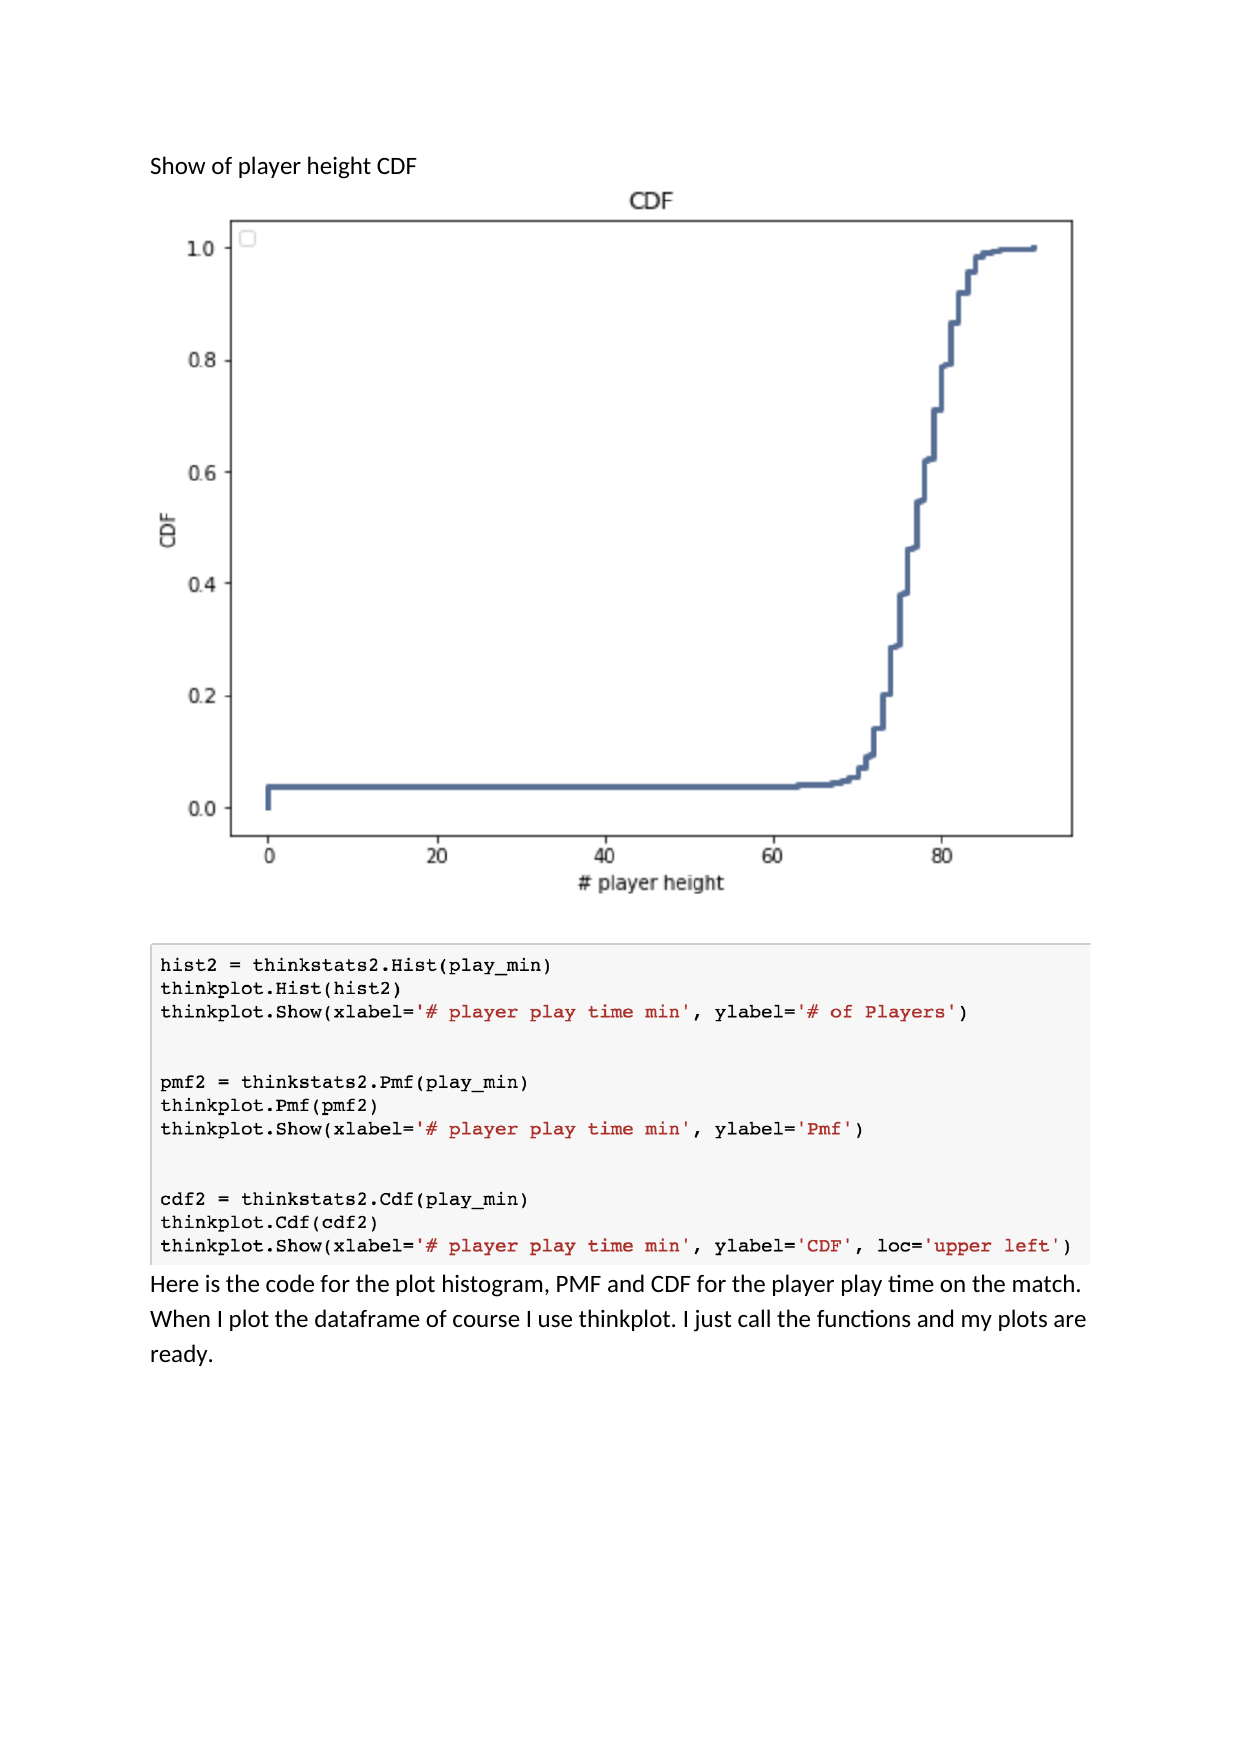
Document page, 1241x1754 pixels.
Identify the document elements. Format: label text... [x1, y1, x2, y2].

text Show of player height CDF [150, 150, 1090, 184]
picture [150, 184, 1091, 910]
text Here is the code for the plot histogram, PMF and CDF for the player play time on the match. When I plot the dataframe of course I use thinkplot. I just call the functions and my plots are ready. [150, 1268, 1090, 1369]
picture [150, 943, 1091, 1265]
